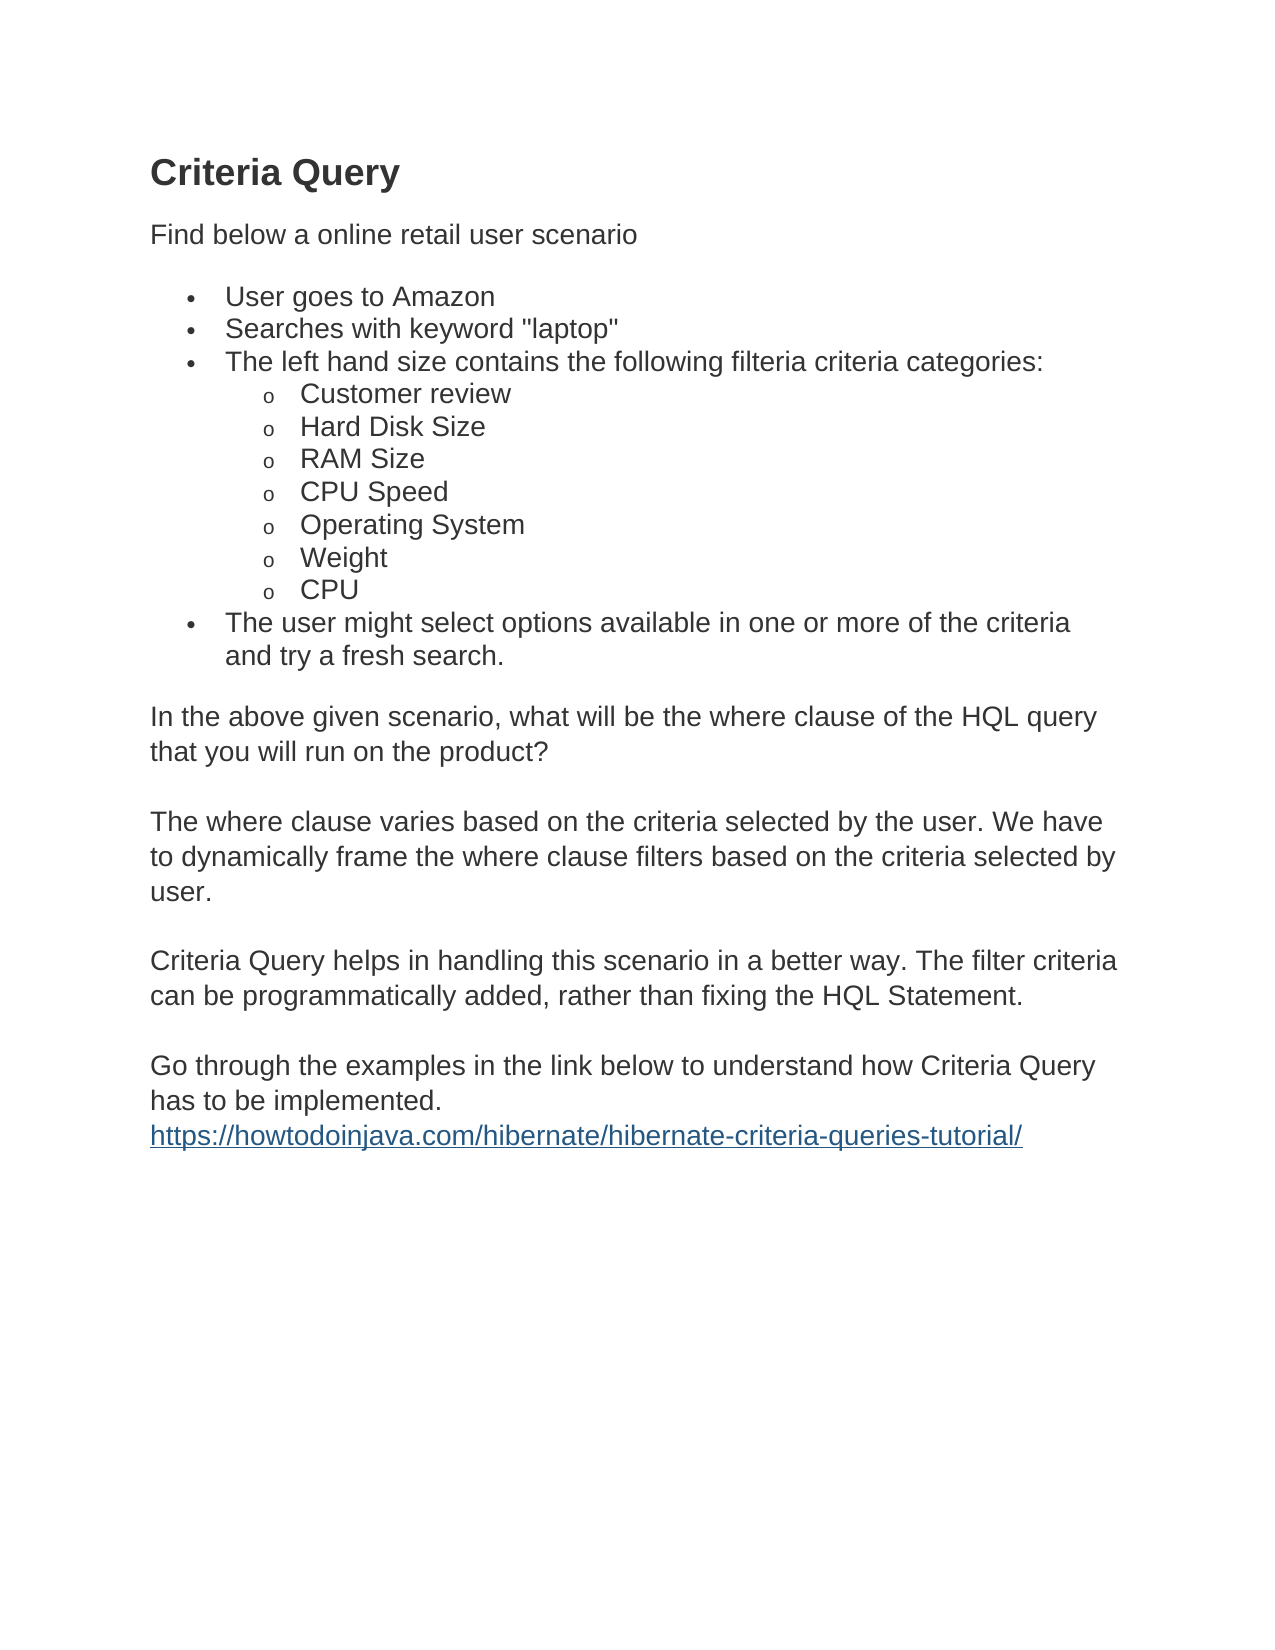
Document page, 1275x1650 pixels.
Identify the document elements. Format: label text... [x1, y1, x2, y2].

list The user might select options available in one or more of the criteria and try a fresh search. [187, 606, 1125, 671]
text Criteria Query Find below a online retail user scenario [150, 150, 1125, 251]
list User goes to Amazon [187, 280, 1125, 312]
text In the above given scenario, what will be the where clause of the HQL query that you will run on the product? The where clause varies based on the criteria selected by the user. We have to dynamically frame the where clause filters based on the criteria selected by user. Criteria Query helps in handling this scenario in a better way. The filter criteria can be programmatically added, rather than fixing the HQL Statement. Go through the examples in the link below to understand how Criteria Query has to be implemented. https://howtodoinjava.com/hibernate/hibernate-criteria-queries-tutorial/ [150, 700, 1125, 1151]
list CPU [262, 573, 1125, 606]
list Searches with keyword "laptop" [187, 312, 1125, 345]
list Customer review [262, 377, 1125, 410]
list CPU Speed [262, 475, 1125, 508]
list RAM Size [262, 442, 1125, 475]
list Weight [262, 541, 1125, 573]
list Operating System [262, 508, 1125, 541]
list The left hand size contains the following filteria criteria categories: [187, 345, 1125, 377]
list Hard Disk Size [262, 410, 1125, 442]
